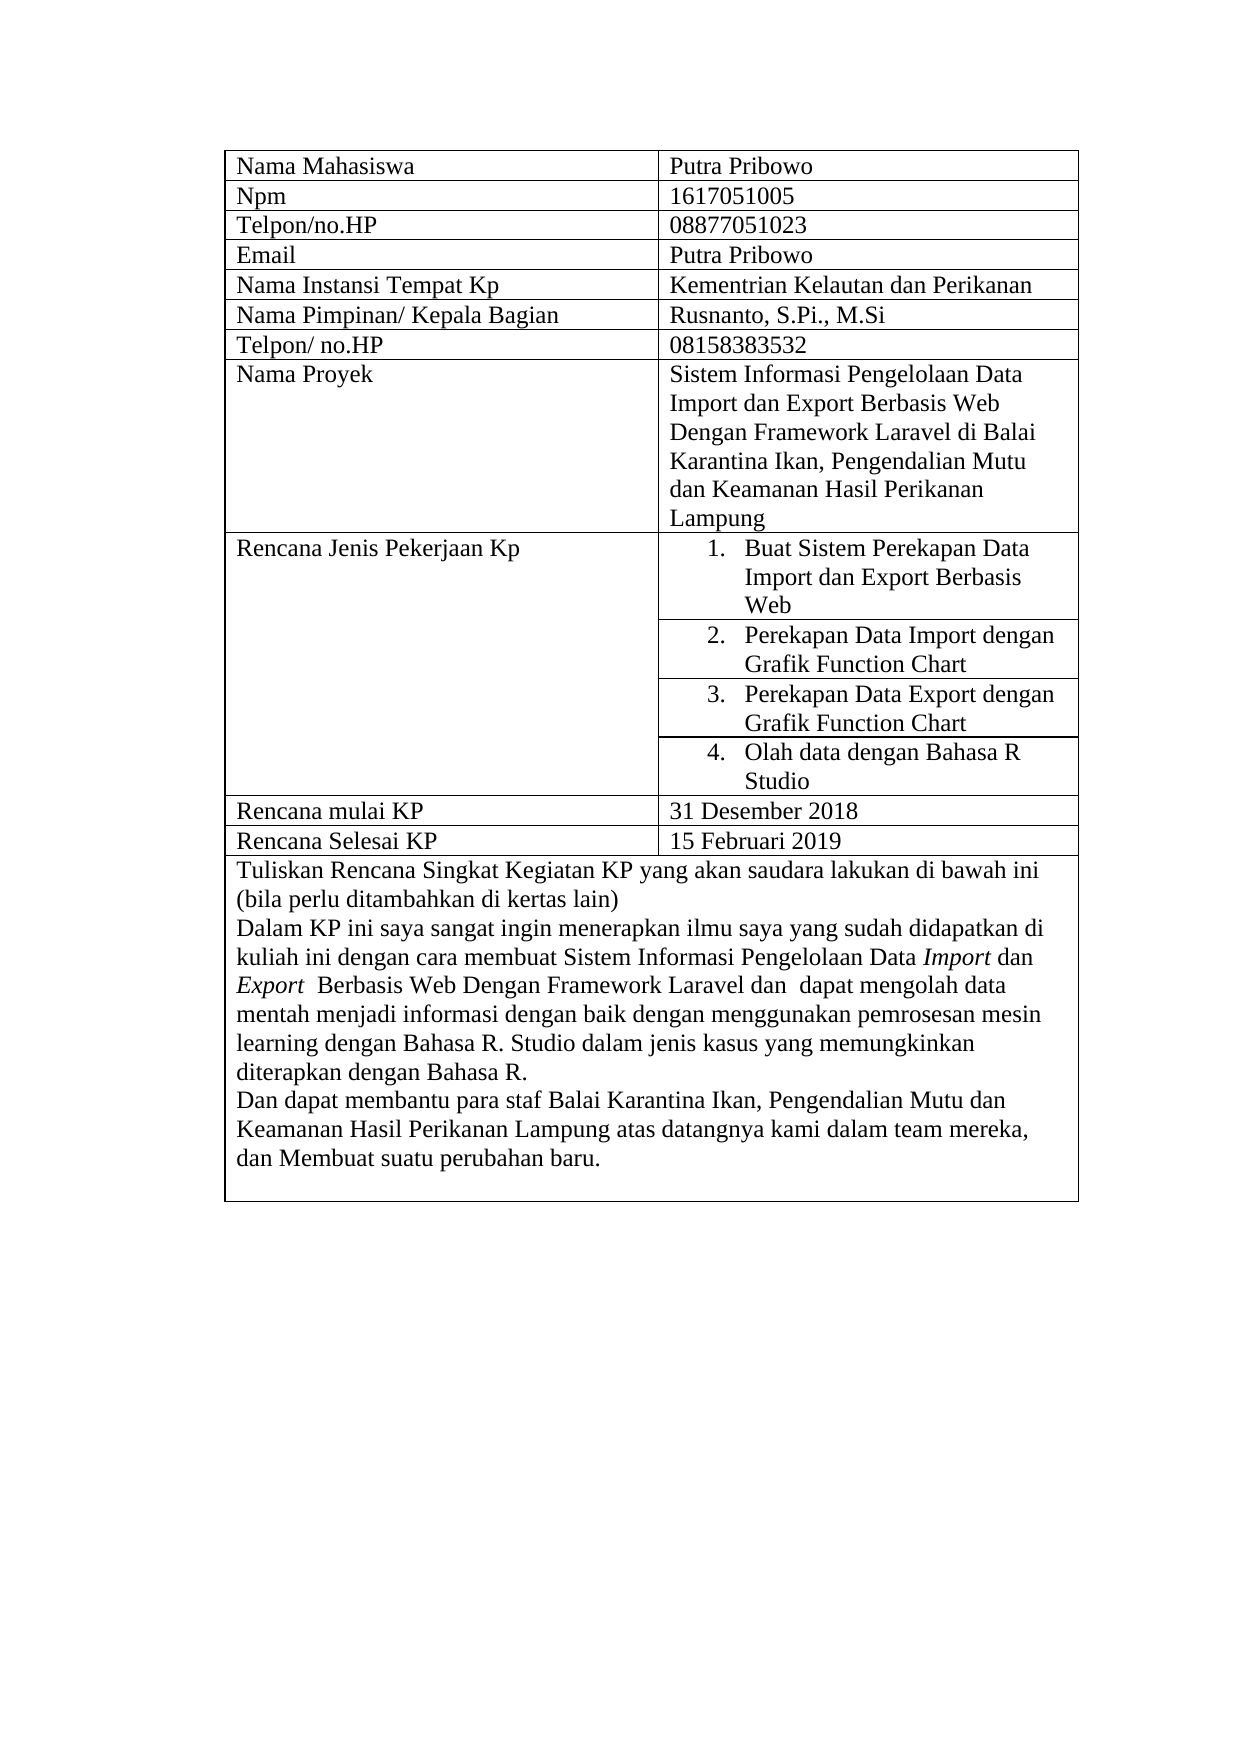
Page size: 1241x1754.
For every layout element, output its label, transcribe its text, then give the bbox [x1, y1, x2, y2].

table_cell Nama Instansi Tempat Kp [226, 270, 658, 299]
table_cell Rencana Selesai KP [226, 826, 658, 854]
table_cell Nama Pimpinan/ Kepala Bagian [226, 300, 658, 329]
table_cell 31 Desember 2018 [659, 796, 1078, 825]
table_cell Telpon/ no.HP [226, 330, 658, 358]
table_cell Kementrian Kelautan dan Perikanan [659, 270, 1078, 299]
table_cell Nama Proyek [226, 360, 658, 532]
table_cell 08877051023 [659, 211, 1078, 239]
table_cell 1617051005 [659, 181, 1078, 209]
table_cell Buat Sistem Perekapan Data Import dan Export Berbasis Web [659, 533, 1078, 619]
table_cell Telpon/no.HP [226, 211, 658, 239]
table_cell Putra Pribowo [659, 240, 1078, 269]
table_cell Email [226, 240, 658, 269]
table_cell Rencana Jenis Pekerjaan Kp [226, 533, 658, 795]
table_cell Rencana mulai KP [226, 796, 658, 825]
table_cell Rusnanto, S.Pi., M.Si [659, 300, 1078, 329]
table_cell Sistem Informasi Pengelolaan Data Import dan Export Berbasis Web Dengan Framework Laravel di Balai Karantina Ikan, Pengendalian Mutu dan Keamanan Hasil Perikanan Lampung [659, 360, 1078, 532]
table_cell Olah data dengan Bahasa R Studio [659, 738, 1078, 795]
table_cell Tuliskan Rencana Singkat Kegiatan KP yang akan saudara lakukan di bawah ini (bila perlu ditambahkan di kertas lain) Dalam KP ini saya sangat ingin menerapkan ilmu saya yang sudah didapatkan di kuliah ini dengan cara membuat Sistem Informasi Pengelolaan Data Import dan Export Berbasis Web Dengan Framework Laravel dan dapat mengolah data mentah menjadi informasi dengan baik dengan menggunakan pemrosesan mesin learning dengan Bahasa R. Studio dalam jenis kasus yang memungkinkan diterapkan dengan Bahasa R. Dan dapat membantu para staf Balai Karantina Ikan, Pengendalian Mutu dan Keamanan Hasil Perikanan Lampung atas datangnya kami dalam team mereka, dan Membuat suatu perubahan baru. [226, 856, 1078, 1201]
table_header Putra Pribowo [659, 151, 1078, 180]
table_cell Perekapan Data Export dengan Grafik Function Chart [659, 679, 1078, 736]
table_cell 15 Februari 2019 [659, 826, 1078, 854]
table_header Nama Mahasiswa [226, 151, 658, 180]
table_cell Npm [226, 181, 658, 209]
table_cell 08158383532 [659, 330, 1078, 358]
table_cell Perekapan Data Import dengan Grafik Function Chart [659, 620, 1078, 678]
